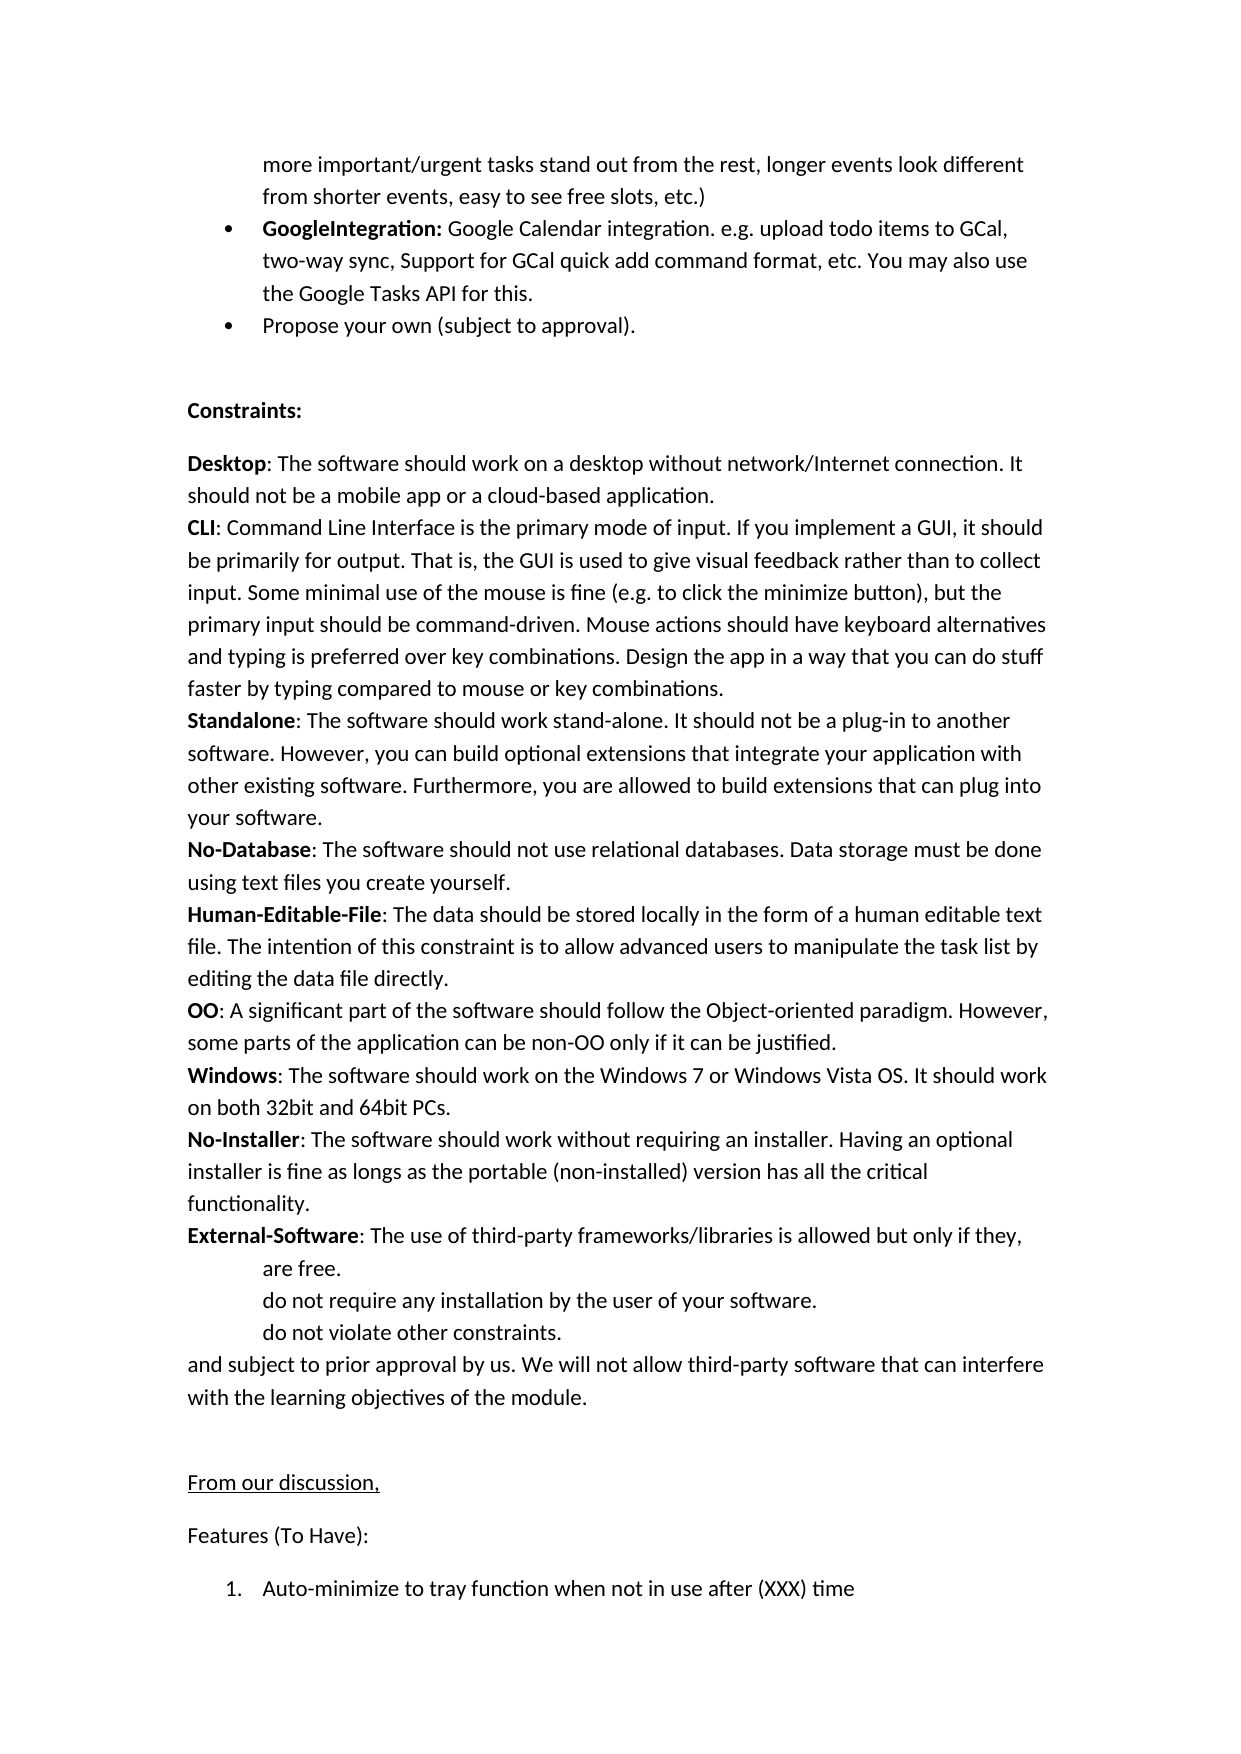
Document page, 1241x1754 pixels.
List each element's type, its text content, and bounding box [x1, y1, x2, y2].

list Auto-minimize to tray function when not in use after (XXX) time [225, 1574, 1053, 1602]
text No-Database: The software should not use relational databases. Data storage must be done using text files you create yourself. [187, 835, 1053, 896]
text Constraints: [187, 396, 1053, 424]
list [225, 150, 1053, 210]
text Windows: The software should work on the Windows 7 or Windows Vista OS. It should work on both 32bit and 64bit PCs. [187, 1061, 1053, 1121]
text do not require any installation by the user of your software. [262, 1286, 1053, 1314]
list Propose your own (subject to approval). [225, 311, 1053, 339]
text do not violate other constraints. [262, 1318, 1053, 1346]
text Features (To Have): [187, 1521, 1053, 1549]
text are free. [262, 1254, 1053, 1282]
text External-Software: The use of third-party frameworks/libraries is allowed but only if they, [187, 1222, 1053, 1250]
text No-Installer: The software should work without requiring an installer. Having an optional installer is fine as longs as the portable (non-installed) version has all the critical functionality. [187, 1125, 1053, 1217]
text From our discussion, [187, 1468, 1053, 1496]
text OO: A significant part of the software should follow the Object-oriented paradigm. However, some parts of the application can be non-OO only if it can be justified. [187, 996, 1053, 1057]
text Desktop: The software should work on a desktop without network/Internet connection. It should not be a mobile app or a cloud-based application. [187, 449, 1053, 509]
list GoogleIntegration: Google Calendar integration. e.g. upload todo items to GCal, two-way sync, Support for GCal quick add command format, etc. You may also use the Google Tasks API for this. [225, 214, 1053, 307]
text CLI: Command Line Interface is the primary mode of input. If you implement a GUI, it should be primarily for output. That is, the GUI is used to give visual feedback rather than to collect input. Some minimal use of the mouse is fine (e.g. to click the minimize button), but the primary input should be command-driven. Mouse actions should have keyboard alternatives and typing is preferred over key combinations. Design the app in a way that you can do stuff faster by typing compared to mouse or key combinations. [187, 513, 1053, 702]
text Standalone: The software should work stand-alone. It should not be a plug-in to another software. However, you can build optional extensions that integrate your application with other existing software. Furthermore, you are allowed to build extensions that can plug into your software. [187, 707, 1053, 831]
text and subject to prior approval by us. We will not allow third-party software that can interfere with the learning objectives of the module. [187, 1350, 1053, 1411]
text Human-Editable-File: The data should be stored locally in the form of a human editable text file. The intention of this constraint is to allow advanced users to manipulate the task list by editing the data file directly. [187, 900, 1053, 992]
